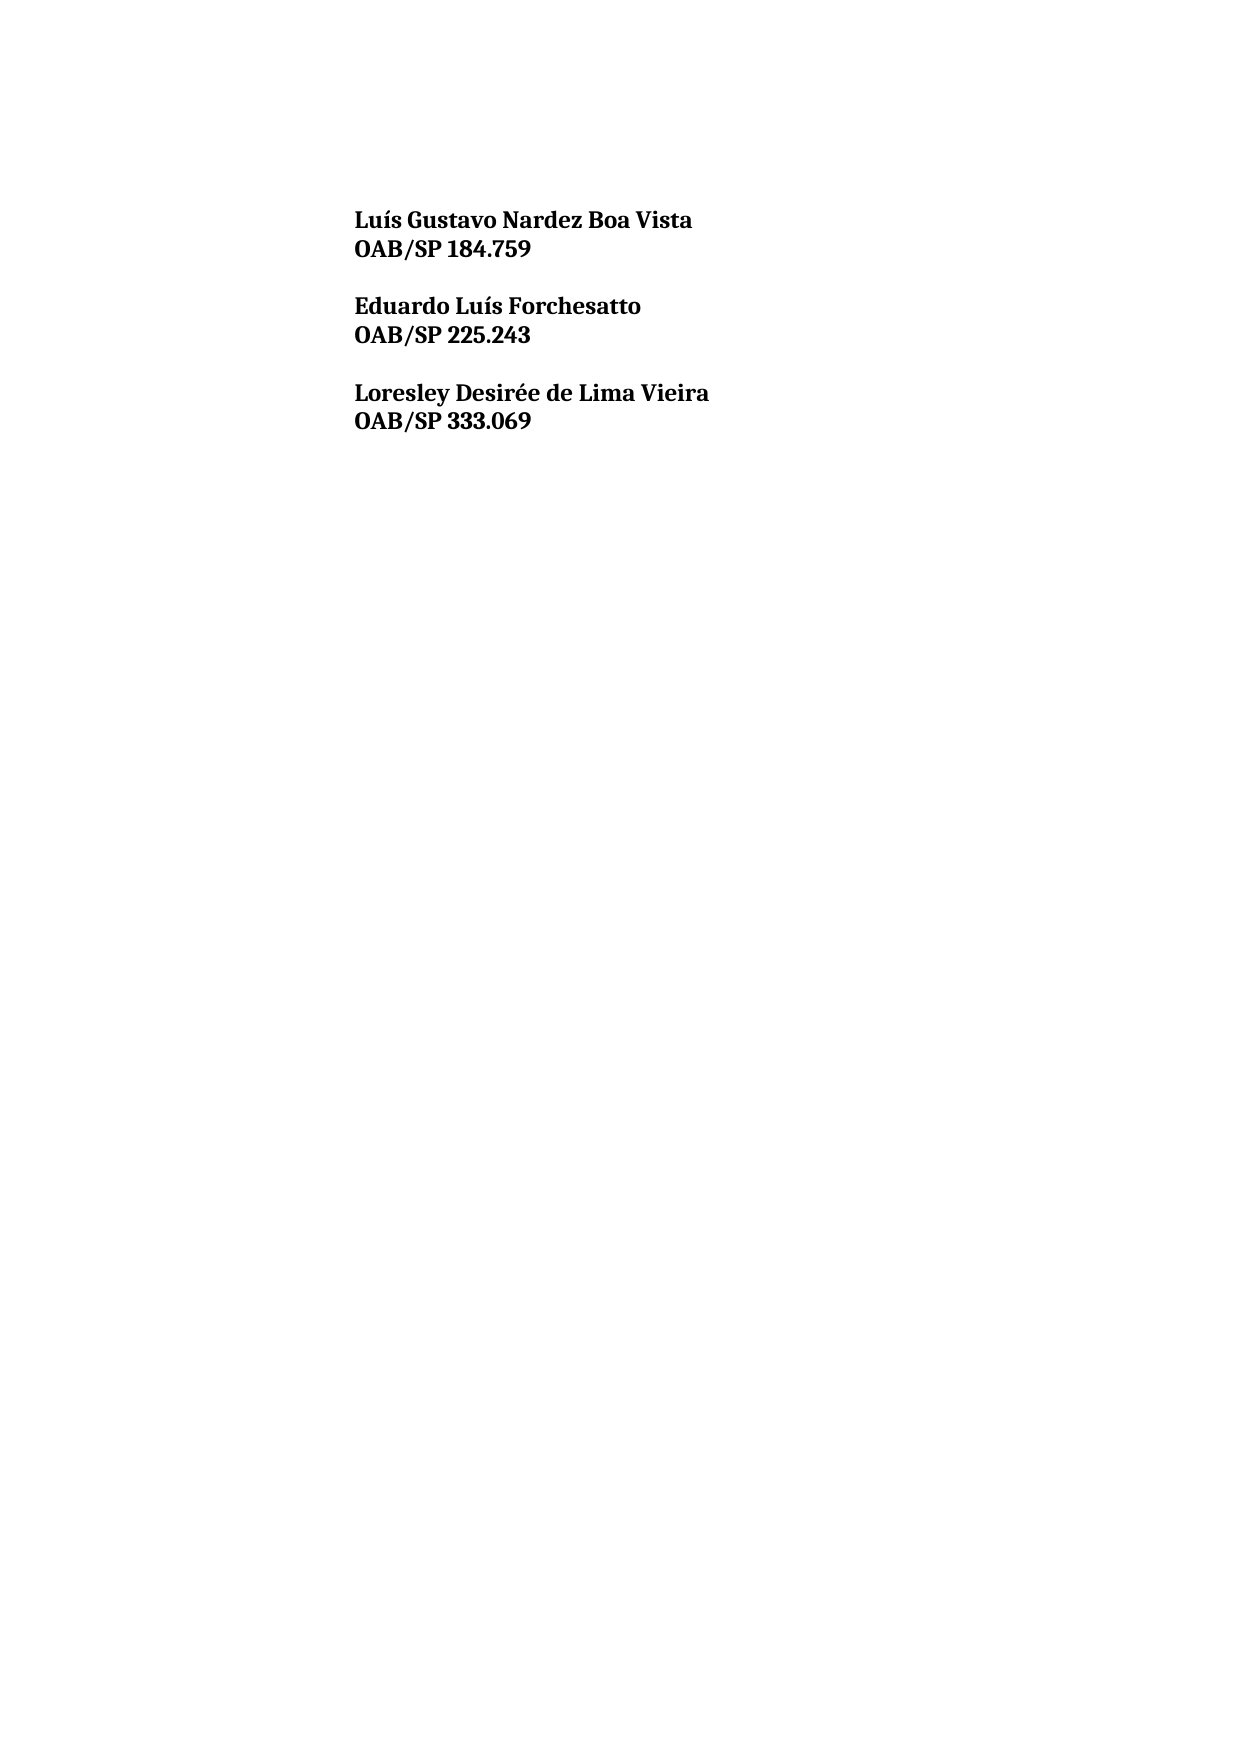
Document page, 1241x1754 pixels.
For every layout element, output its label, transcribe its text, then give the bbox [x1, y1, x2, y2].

text Luís Gustavo Nardez Boa Vista [177, 206, 1152, 235]
text Eduardo Luís Forchesatto [177, 292, 1152, 321]
text OAB/SP 184.759 [177, 235, 1152, 263]
text OAB/SP 333.069 [177, 407, 1152, 436]
text OAB/SP 225.243 [177, 321, 1152, 350]
text Loresley Desirée de Lima Vieira [177, 378, 1152, 407]
